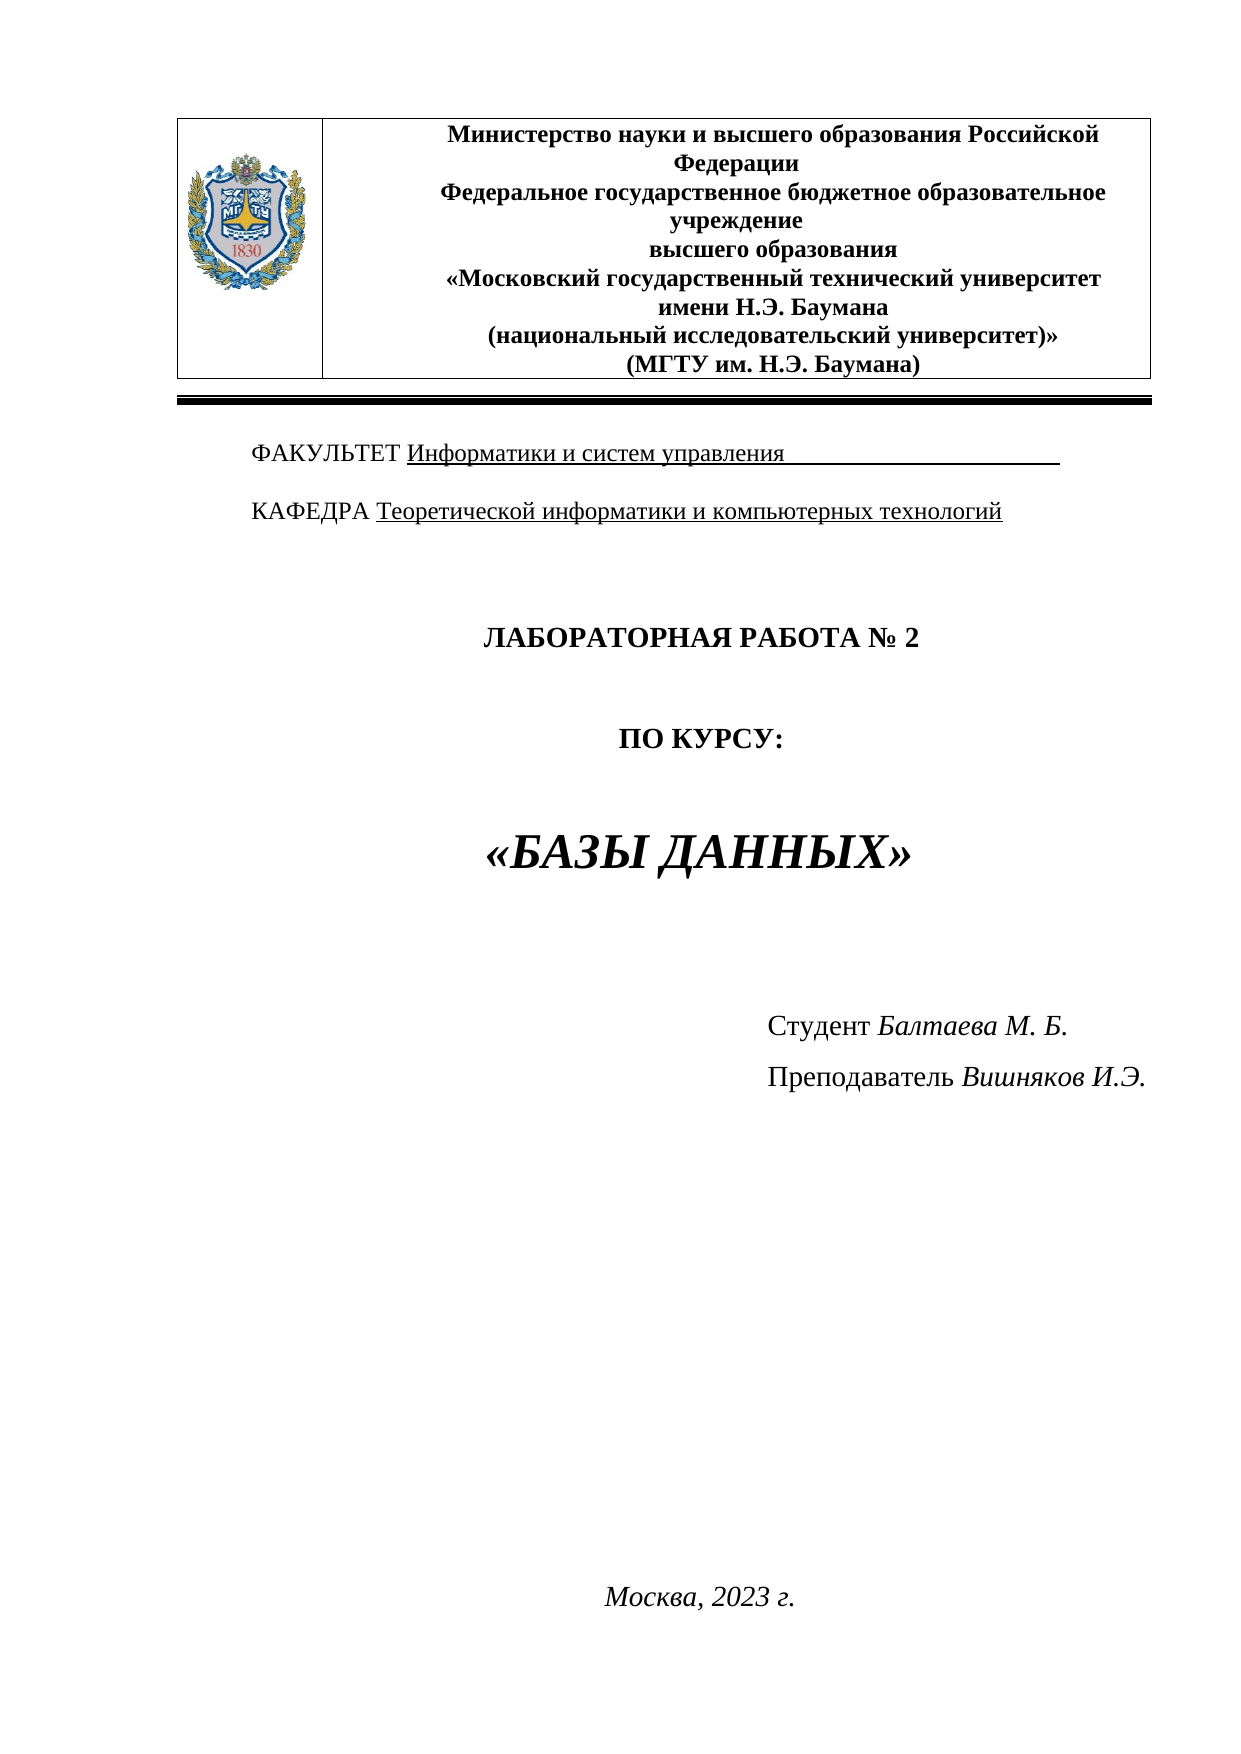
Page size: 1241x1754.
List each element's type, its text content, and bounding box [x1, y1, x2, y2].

text «БАЗЫ ДАННЫХ» [177, 822, 1152, 879]
text КАФЕДРА Теоретической информатики и компьютерных технологий [177, 496, 1152, 524]
picture [186, 153, 305, 288]
text ФАКУЛЬТЕТ Информатики и систем управления [177, 438, 1152, 467]
text Москва, 2023 г. [177, 1579, 1152, 1612]
table_header [178, 119, 322, 378]
table_header Министерство науки и высшего образования Российской Федерации Федеральное государственное бюджетное образовательное учреждение высшего образования «Московский государственный технический университет имени Н.Э. Баумана (национальный исследовательский университет)» (МГТУ им. Н.Э. Баумана) [323, 119, 1150, 378]
text ЛАБОРАТОРНАЯ РАБОТА № 2 [177, 620, 1152, 654]
text ПО КУРСУ: [177, 721, 1152, 754]
text Преподаватель Вишняков И.Э. [693, 1059, 1152, 1092]
text Студент Балтаева М. Б. [693, 1008, 1152, 1042]
